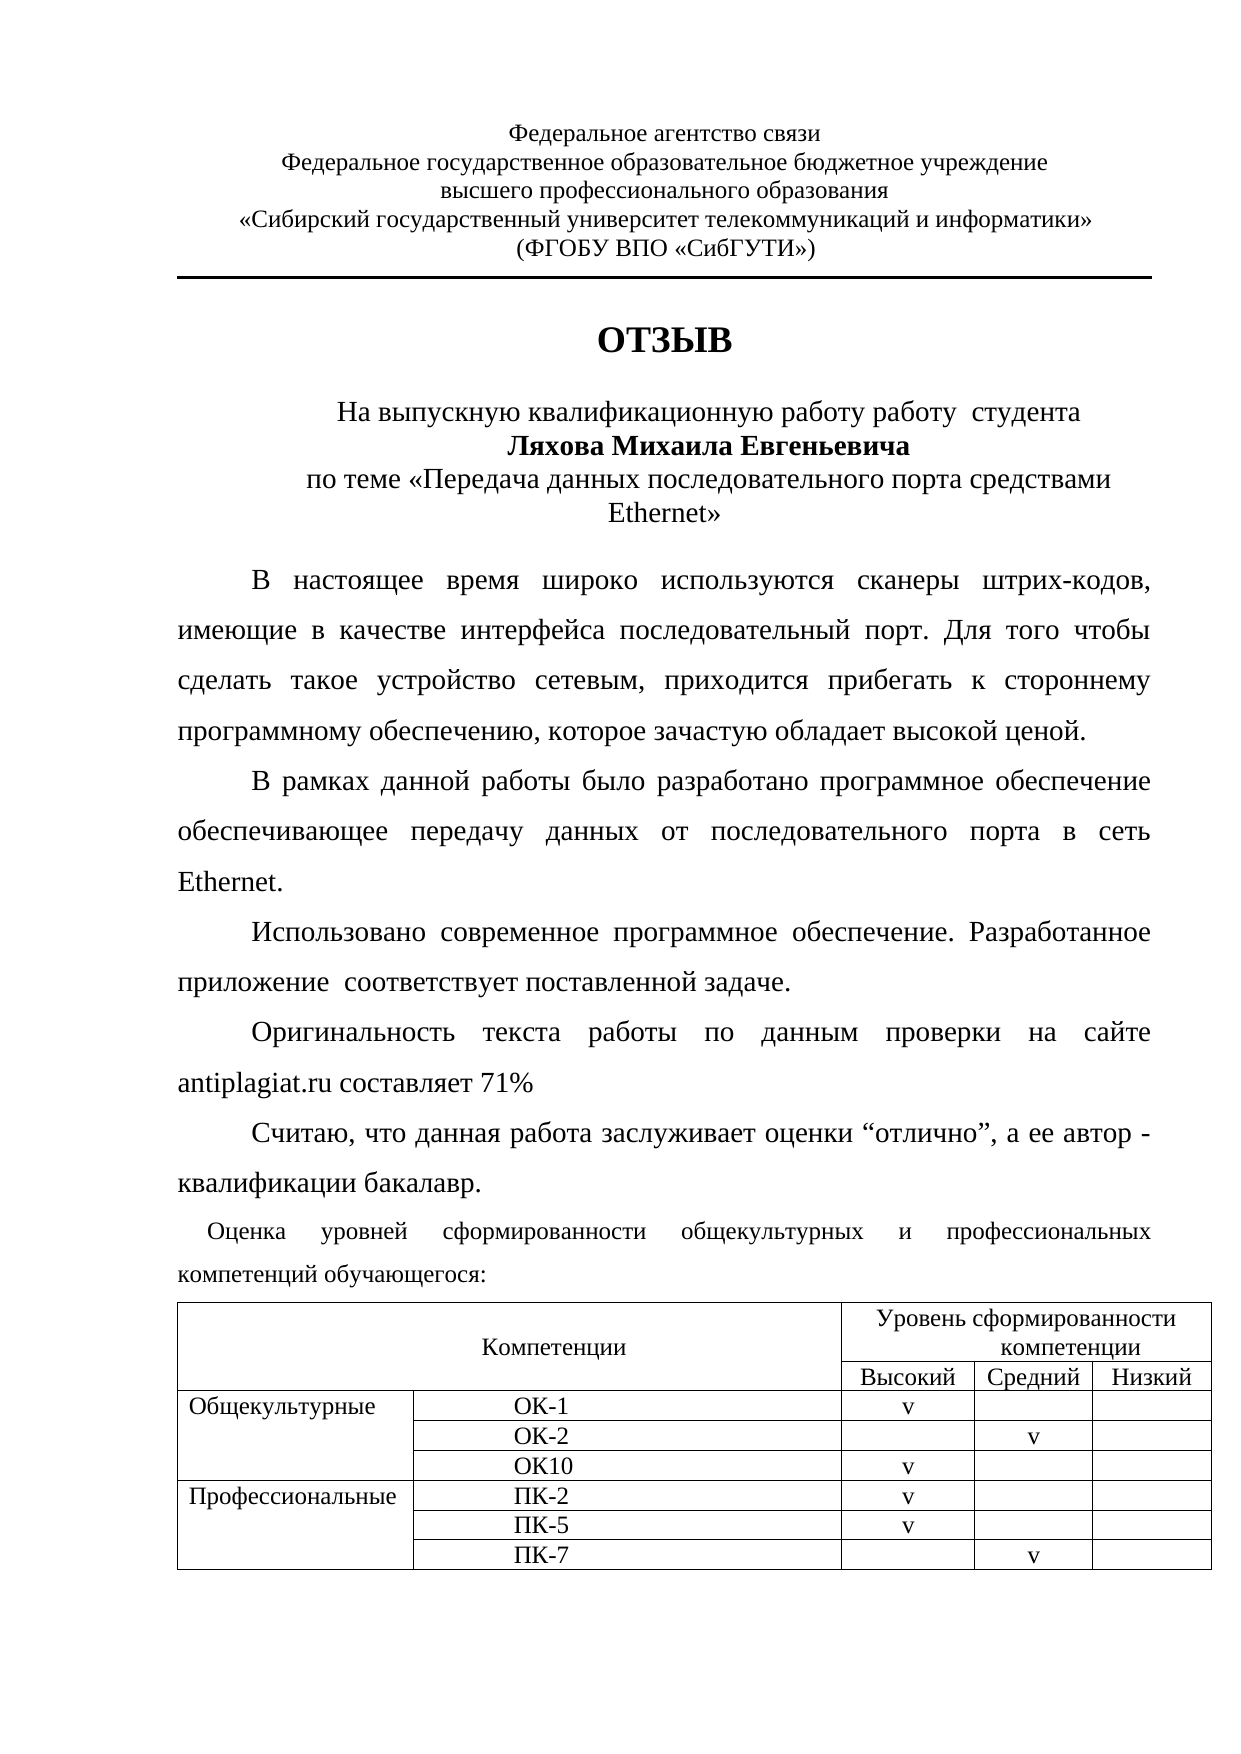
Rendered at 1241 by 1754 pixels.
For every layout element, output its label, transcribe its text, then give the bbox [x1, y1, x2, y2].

table_cell [842, 1540, 974, 1569]
text Ляхова Михаила Евгеньевича [177, 428, 1152, 461]
table_cell ОК-1 [414, 1391, 841, 1420]
table_cell v [842, 1451, 974, 1480]
table_cell v [842, 1481, 974, 1509]
table_cell ПК-5 [414, 1511, 841, 1539]
table_cell ПК-7 [414, 1540, 841, 1569]
table_cell Средний [975, 1362, 1092, 1390]
text Федеральное агентство связи [177, 118, 1152, 147]
table_cell Общекультурные [178, 1391, 413, 1480]
text Считаю, что данная работа заслуживает оценки “отлично”, а ее автор - квалификации бакалавр. [177, 1115, 1152, 1199]
table_cell [842, 1421, 974, 1450]
table_cell ПК-2 [414, 1481, 841, 1509]
title Федеральное государственное образовательное бюджетное учреждение [177, 147, 1152, 176]
table_header Компетенции [178, 1303, 841, 1390]
text Использовано современное программное обеспечение. Разработанное приложение соответствует поставленной задаче. [177, 914, 1152, 998]
table_cell Высокий [842, 1362, 974, 1390]
table_cell [975, 1511, 1092, 1539]
table_cell Профессиональные [178, 1481, 413, 1569]
table_header Уровень сформированности компетенции [842, 1303, 1211, 1361]
table_cell v [842, 1511, 974, 1539]
table_cell v [975, 1421, 1092, 1450]
table_cell [1093, 1481, 1211, 1509]
text В рамках данной работы было разработано программное обеспечение обеспечивающее передачу данных от последовательного порта в сеть Ethernet. [177, 763, 1152, 897]
table_cell [975, 1481, 1092, 1509]
table_cell ОК10 [414, 1451, 841, 1480]
text В настоящее время широко используются сканеры штрих-кодов, имеющие в качестве интерфейса последовательный порт. Для того чтобы сделать такое устройство сетевым, приходится прибегать к стороннему программному обеспечению, которое зачастую обладает высокой ценой. [177, 562, 1152, 746]
table_cell [975, 1451, 1092, 1480]
table_cell [975, 1391, 1092, 1420]
text (ФГОБУ ВПО «СибГУТИ») [180, 233, 1152, 262]
text «Сибирский государственный университет телекоммуникаций и информатики» [180, 204, 1152, 233]
table_cell ОК-2 [414, 1421, 841, 1450]
table_cell [1093, 1391, 1211, 1420]
title высшего профессионального образования [177, 176, 1152, 204]
text по теме «Передача данных последовательного порта средствами Ethernet» [177, 461, 1152, 528]
text На выпускную квалификационную работу работу студента [177, 394, 1152, 428]
text ОТЗЫВ [177, 317, 1152, 361]
text Оценка уровней сформированности общекультурных и профессиональных компетенций обучающегося: [177, 1216, 1152, 1288]
table_cell Низкий [1093, 1362, 1211, 1390]
table_cell [1093, 1511, 1211, 1539]
table_cell [1093, 1540, 1211, 1569]
table_cell v [842, 1391, 974, 1420]
table_cell v [975, 1540, 1092, 1569]
table_cell [1093, 1421, 1211, 1450]
table_cell [1093, 1451, 1211, 1480]
text Оригинальность текста работы по данным проверки на сайте antiplagiat.ru составляет 71% [177, 1014, 1152, 1098]
